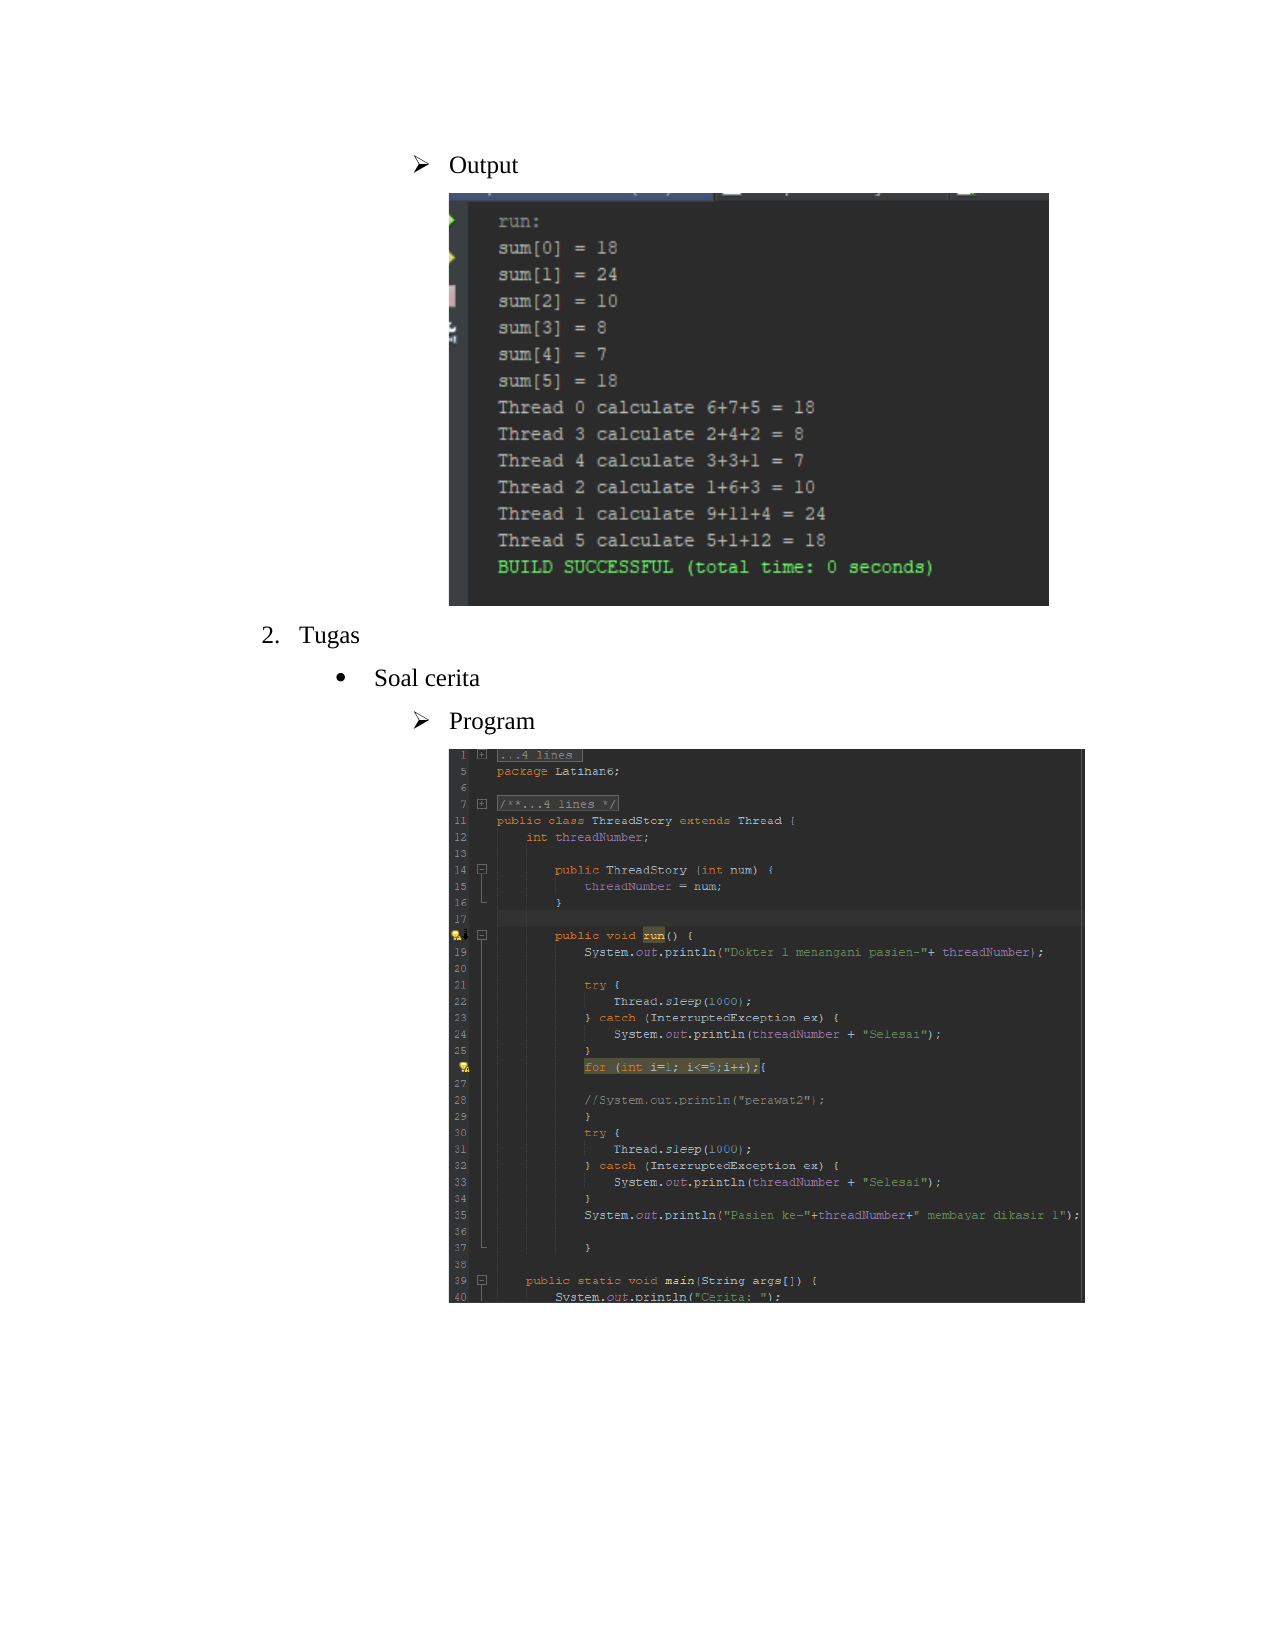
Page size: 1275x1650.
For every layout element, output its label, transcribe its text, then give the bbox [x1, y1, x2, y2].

picture [448, 749, 1085, 1303]
list Program [411, 706, 1125, 735]
list Soal cerita [336, 663, 1125, 692]
picture [448, 193, 1049, 606]
list Tugas [261, 620, 1125, 648]
list Output [411, 150, 1125, 179]
